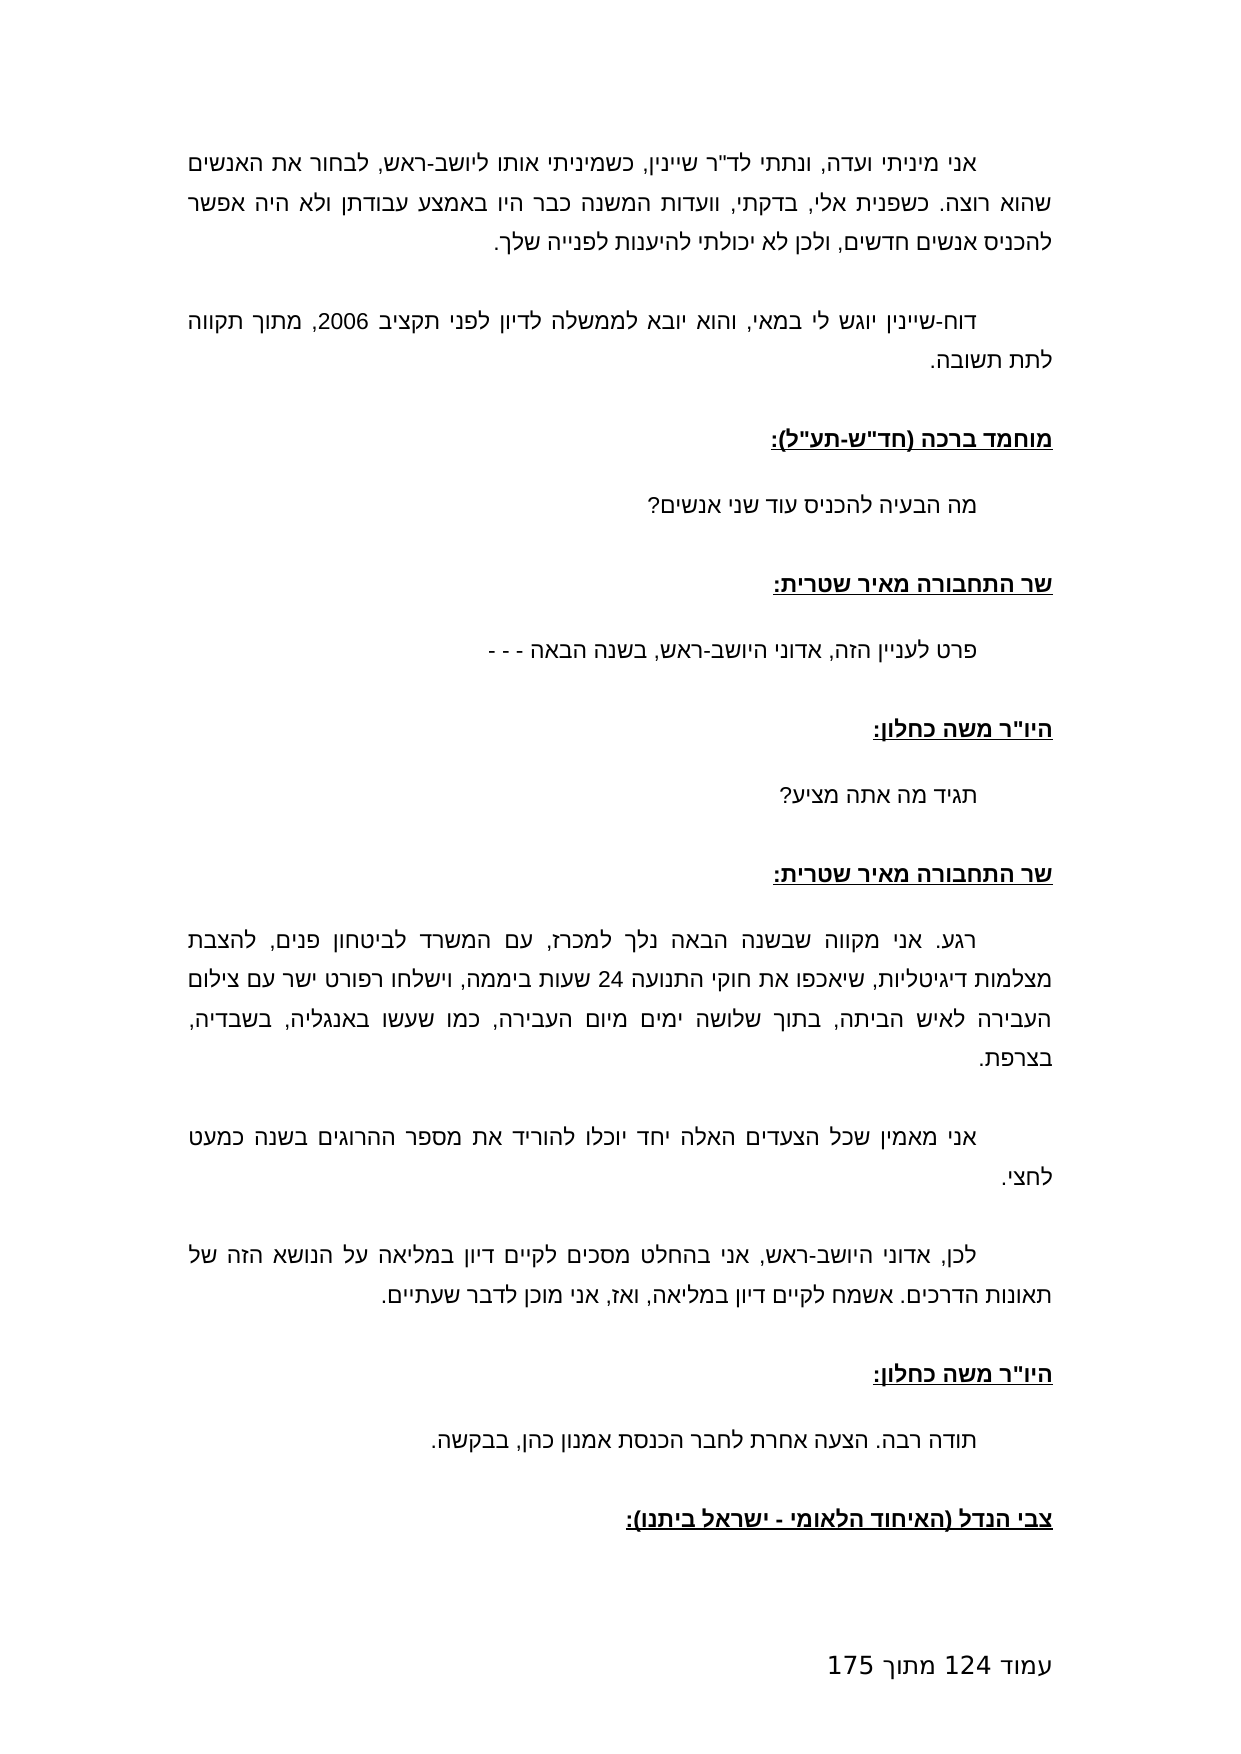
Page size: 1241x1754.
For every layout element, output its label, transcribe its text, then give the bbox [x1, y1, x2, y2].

text היו"ר משה כחלון: [187, 716, 1053, 742]
text מוחמד ברכה (חד"ש-תע"ל): [187, 426, 1053, 453]
text מה הבעיה להכניס עוד שני אנשים? [187, 492, 1053, 518]
text לכן, אדוני היושב-ראש, אני בהחלט מסכים לקיים דיון במליאה על הנושא הזה של תאונות הדרכים. אשמח לקיים דיון במליאה, ואז, אני מוכן לדבר שעתיים. [187, 1242, 1053, 1308]
text אני מאמין שכל הצעדים האלה יחד יוכלו להוריד את מספר ההרוגים בשנה כמעט לחצי. [187, 1124, 1053, 1190]
text צבי הנדל (האיחוד הלאומי - ישראל ביתנו): [187, 1506, 1053, 1532]
text שר התחבורה מאיר שטרית: [187, 571, 1053, 597]
text תודה רבה. הצעה אחרת לחבר הכנסת אמנון כהן, בבקשה. [187, 1427, 1053, 1453]
text רגע. אני מקווה שבשנה הבאה נלך למכרז, עם המשרד לביטחון פנים, להצבת מצלמות דיגיטליות, שיאכפו את חוקי התנועה 24 שעות ביממה, וישלחו רפורט ישר עם צילום העבירה לאיש הביתה, בתוך שלושה ימים מיום העבירה, כמו שעשו באנגליה, בשבדיה, בצרפת. [187, 927, 1053, 1071]
text שר התחבורה מאיר שטרית: [187, 861, 1053, 887]
text אני מיניתי ועדה, ונתתי לד"ר שיינין, כשמיניתי אותו ליושב-ראש, לבחור את האנשים שהוא רוצה. כשפנית אלי, בדקתי, וועדות המשנה כבר היו באמצע עבודתן ולא היה אפשר להכניס אנשים חדשים, ולכן לא יכולתי להיענות לפנייה שלך. [187, 150, 1053, 255]
text תגיד מה אתה מציע? [187, 782, 1053, 808]
text דוח-שיינין יוגש לי במאי, והוא יובא לממשלה לדיון לפני תקציב 2006, מתוך תקווה לתת תשובה. [187, 308, 1053, 374]
text פרט לעניין הזה, אדוני היושב-ראש, בשנה הבאה - - - [187, 637, 1053, 663]
text היו"ר משה כחלון: [187, 1361, 1053, 1387]
